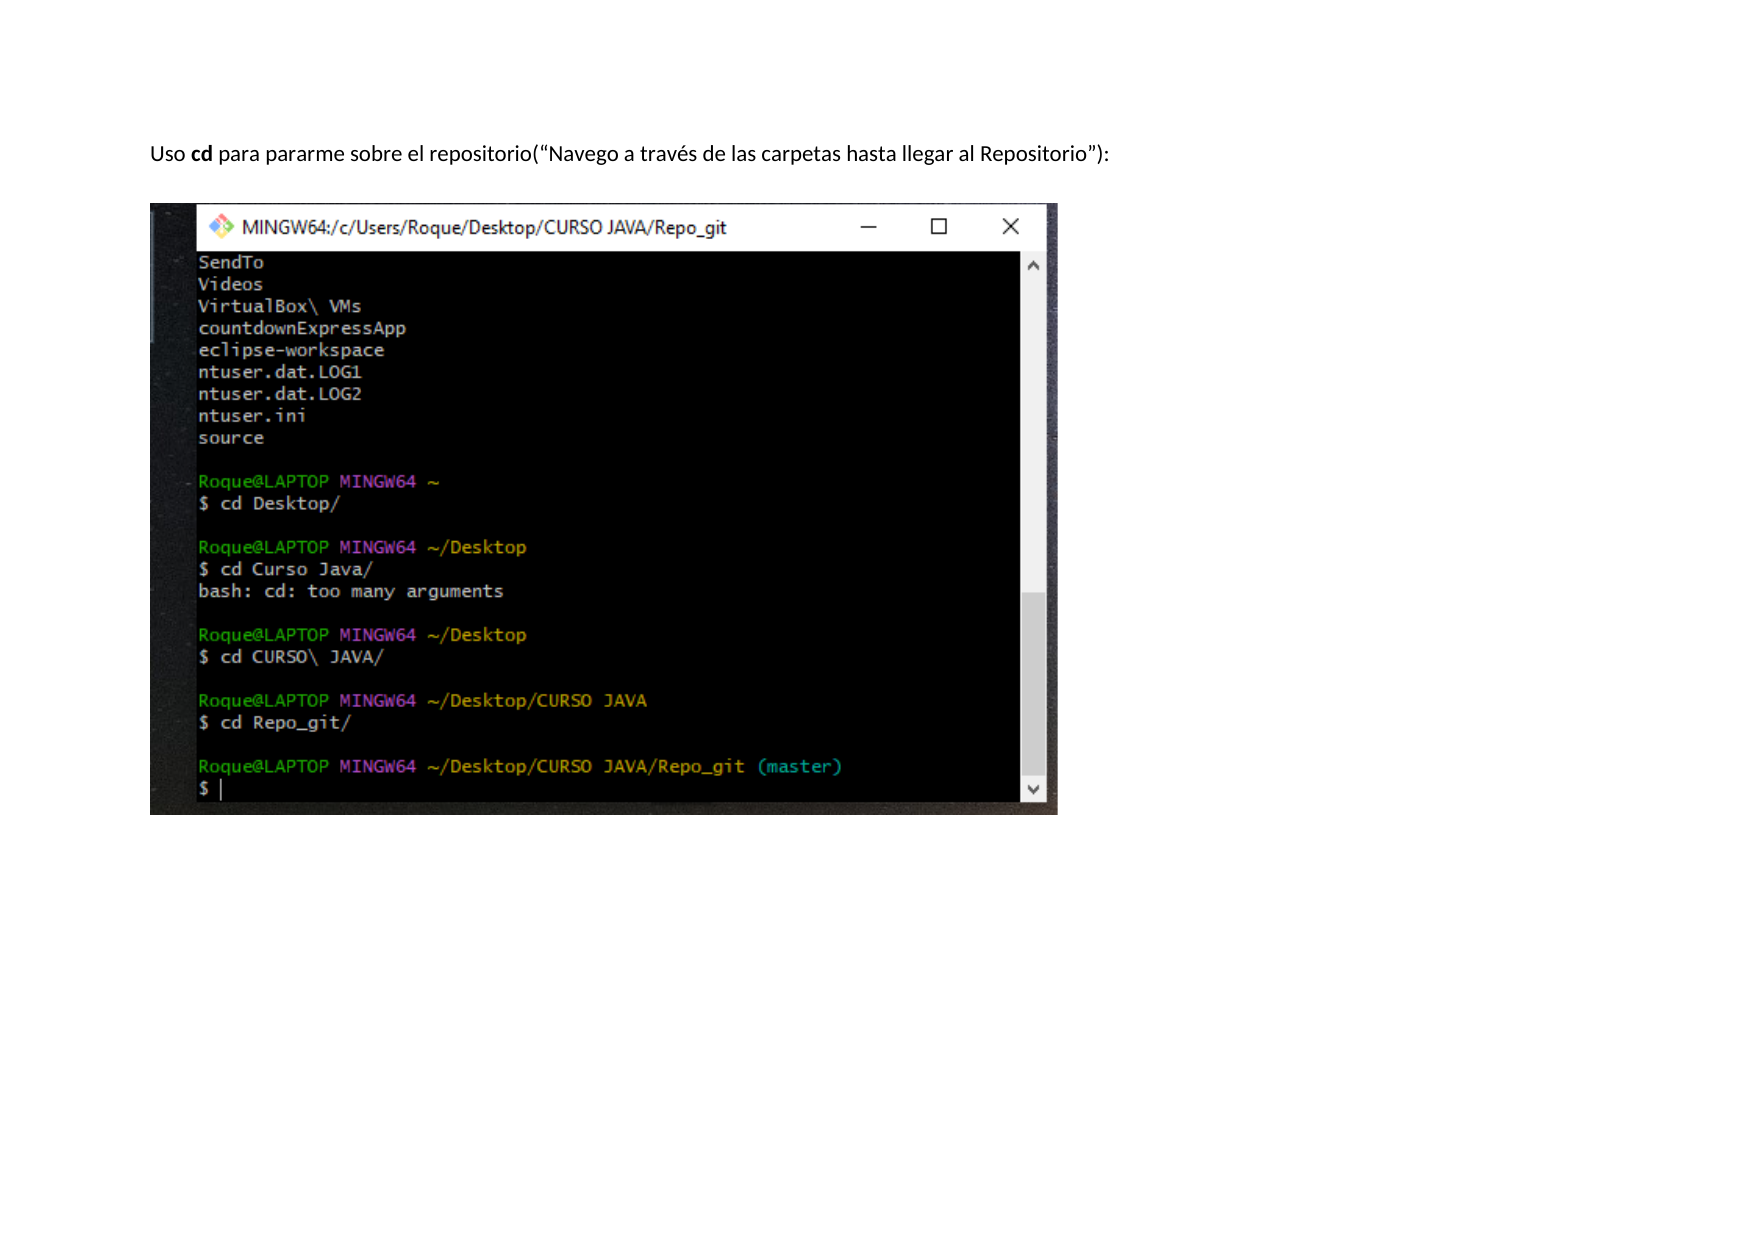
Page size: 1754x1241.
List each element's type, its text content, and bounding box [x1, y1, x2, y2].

list Uso cd para pararme sobre el repositorio(“Navego a través de las carpetas hasta llegar al Repositorio”): [150, 139, 1679, 167]
picture [150, 203, 1058, 815]
